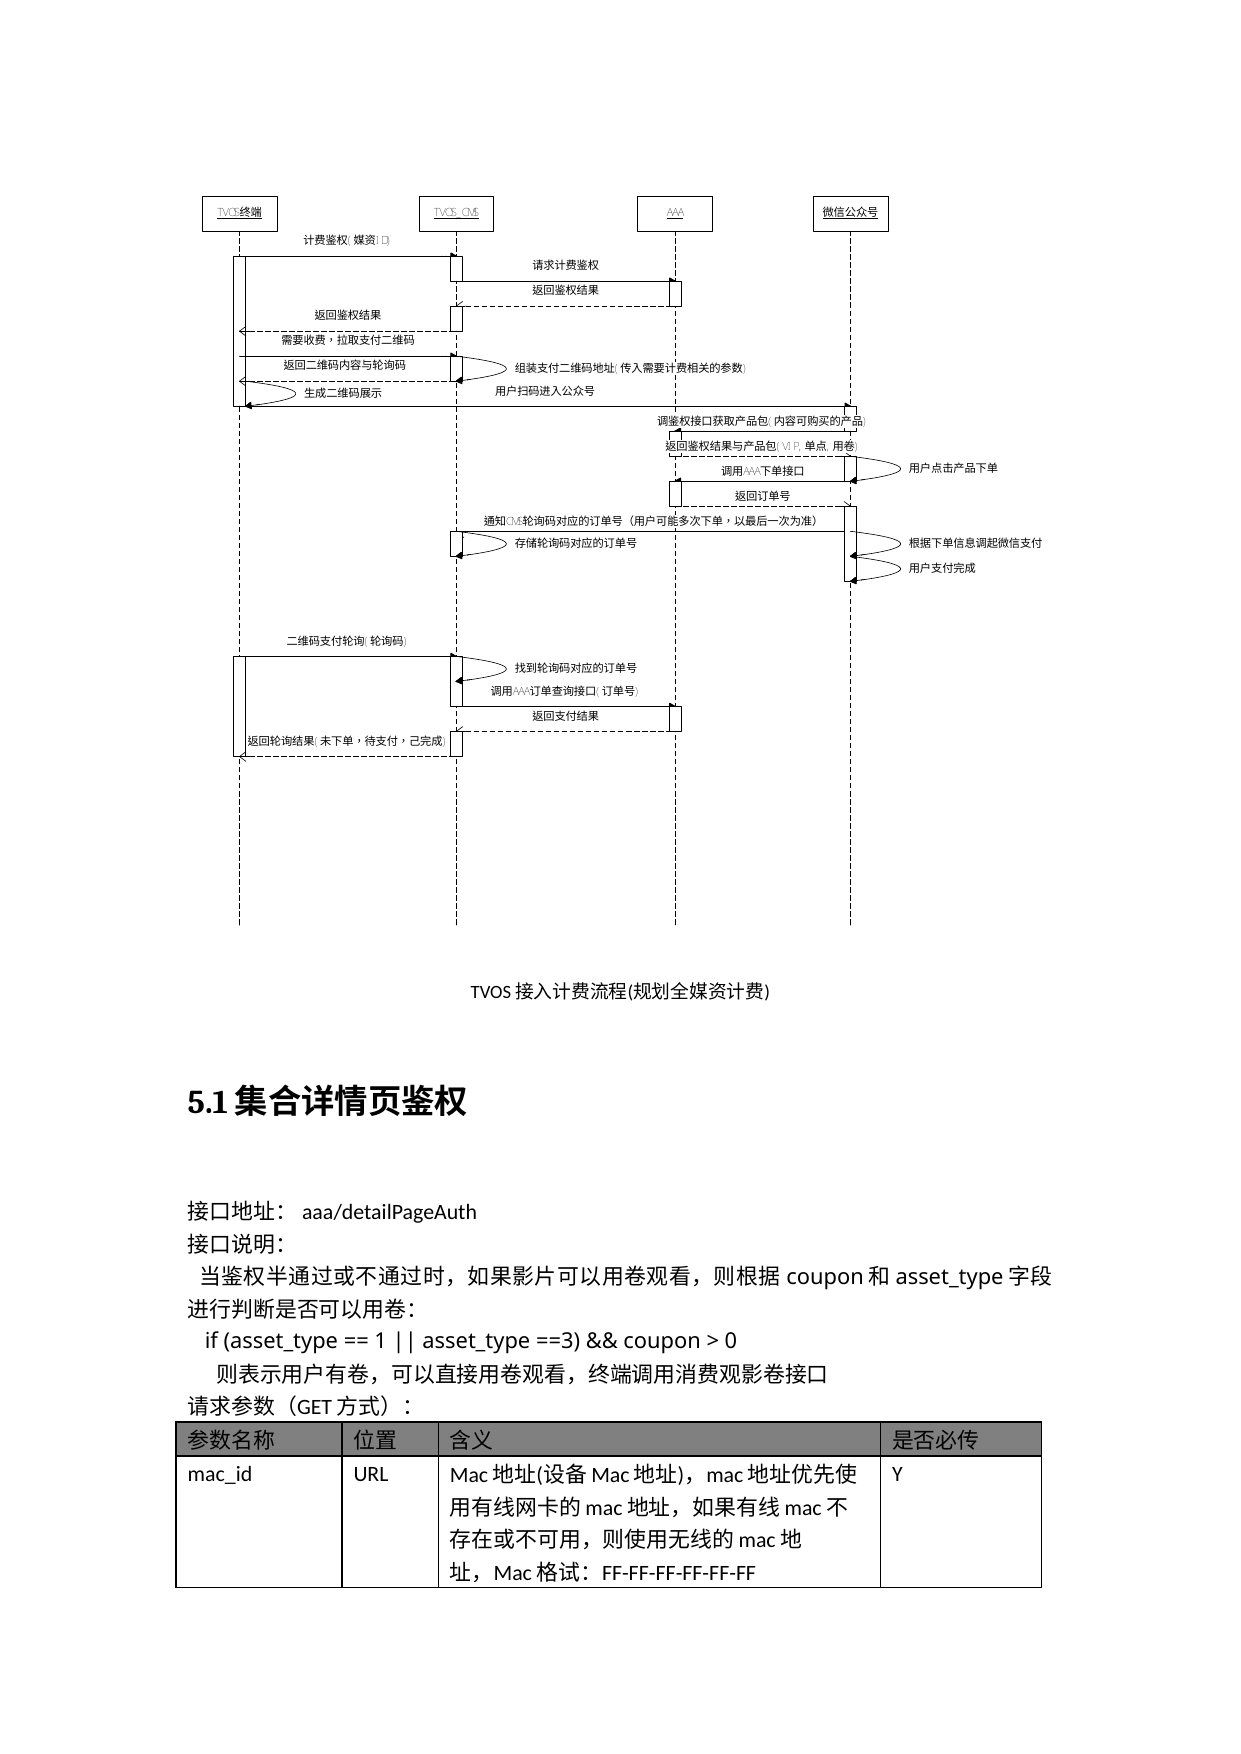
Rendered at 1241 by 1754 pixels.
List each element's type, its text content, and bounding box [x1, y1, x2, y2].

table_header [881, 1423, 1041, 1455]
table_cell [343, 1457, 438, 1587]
text TVOS接入计费流程(规划全媒资计费) [187, 974, 1053, 1007]
text 当鉴权半通过或不通过时，如果影片可以用卷观看，则根据coupon和asset_type字段进行判断是否可以用卷： [187, 1259, 1053, 1324]
text if (asset_type == 1 || asset_type ==3) && coupon > 0 [187, 1324, 1053, 1356]
text 接口说明： [187, 1226, 1053, 1259]
text 接口地址： aaa/detailPageAuth [187, 1194, 1053, 1226]
text 则表示用户有卷，可以直接用卷观看，终端调用消费观影卷接口 [187, 1356, 1053, 1389]
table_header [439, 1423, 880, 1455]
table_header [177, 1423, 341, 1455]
subtitle 5.1集合详情页鉴权 [187, 1067, 1053, 1132]
text 请求参数（GET方式）： [187, 1389, 1053, 1421]
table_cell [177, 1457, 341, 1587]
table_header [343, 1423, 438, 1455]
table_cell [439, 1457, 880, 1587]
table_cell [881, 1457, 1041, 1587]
